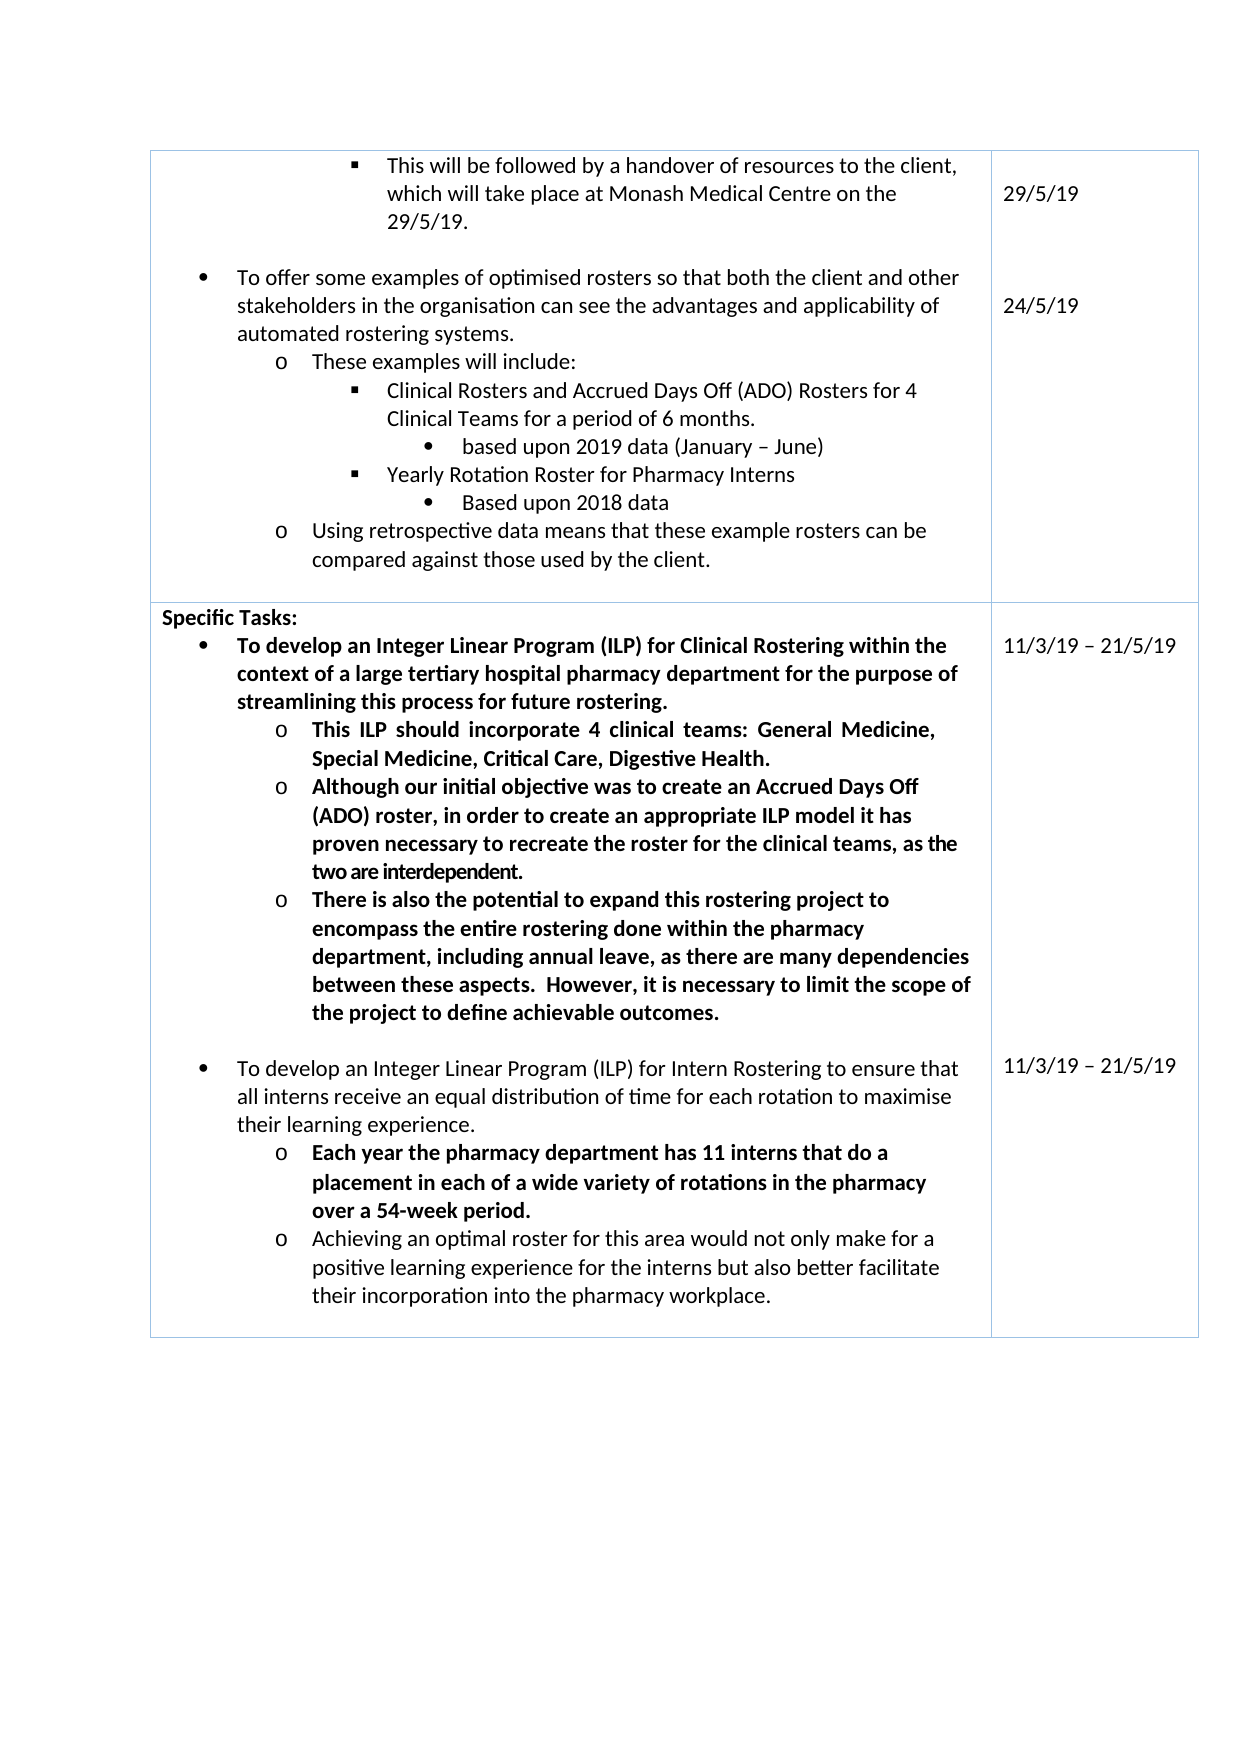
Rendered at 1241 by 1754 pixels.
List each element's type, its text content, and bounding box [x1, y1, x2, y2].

table_cell 11/3/19 – 24/5/19 27/5/19 27/5/19 29/5/19 24/5/19 [992, 151, 1198, 602]
table_cell Specific Tasks: To develop an Integer Linear Program (ILP) for Clinical Rostering within the context of a large tertiary hospital pharmacy department for the purpose of streamlining this process for future rostering. This ILP should incorporate 4 clinical teams: General Medicine, Special Medicine, Critical Care, Digestive Health. Although our initial objective was to create an Accrued Days Off (ADO) roster, in order to create an appropriate ILP model it has proven necessary to recreate the roster for the clinical teams, as the two are interdependent. There is also the potential to expand this rostering project to encompass the entire rostering done within the pharmacy department, including annual leave, as there are many dependencies between these aspects. However, it is necessary to limit the scope of the project to define achievable outcomes. To develop an Integer Linear Program (ILP) for Intern Rostering to ensure that all interns receive an equal distribution of time for each rotation to maximise their learning experience. Each year the pharmacy department has 11 interns that do a placement in each of a wide variety of rotations in the pharmacy over a 54-week period. Achieving an optimal roster for this area would not only make for a positive learning experience for the interns but also better facilitate their incorporation into the pharmacy workplace. [151, 603, 991, 1337]
table_cell 11/3/19 – 21/5/19 11/3/19 – 21/5/19 [992, 603, 1198, 1337]
